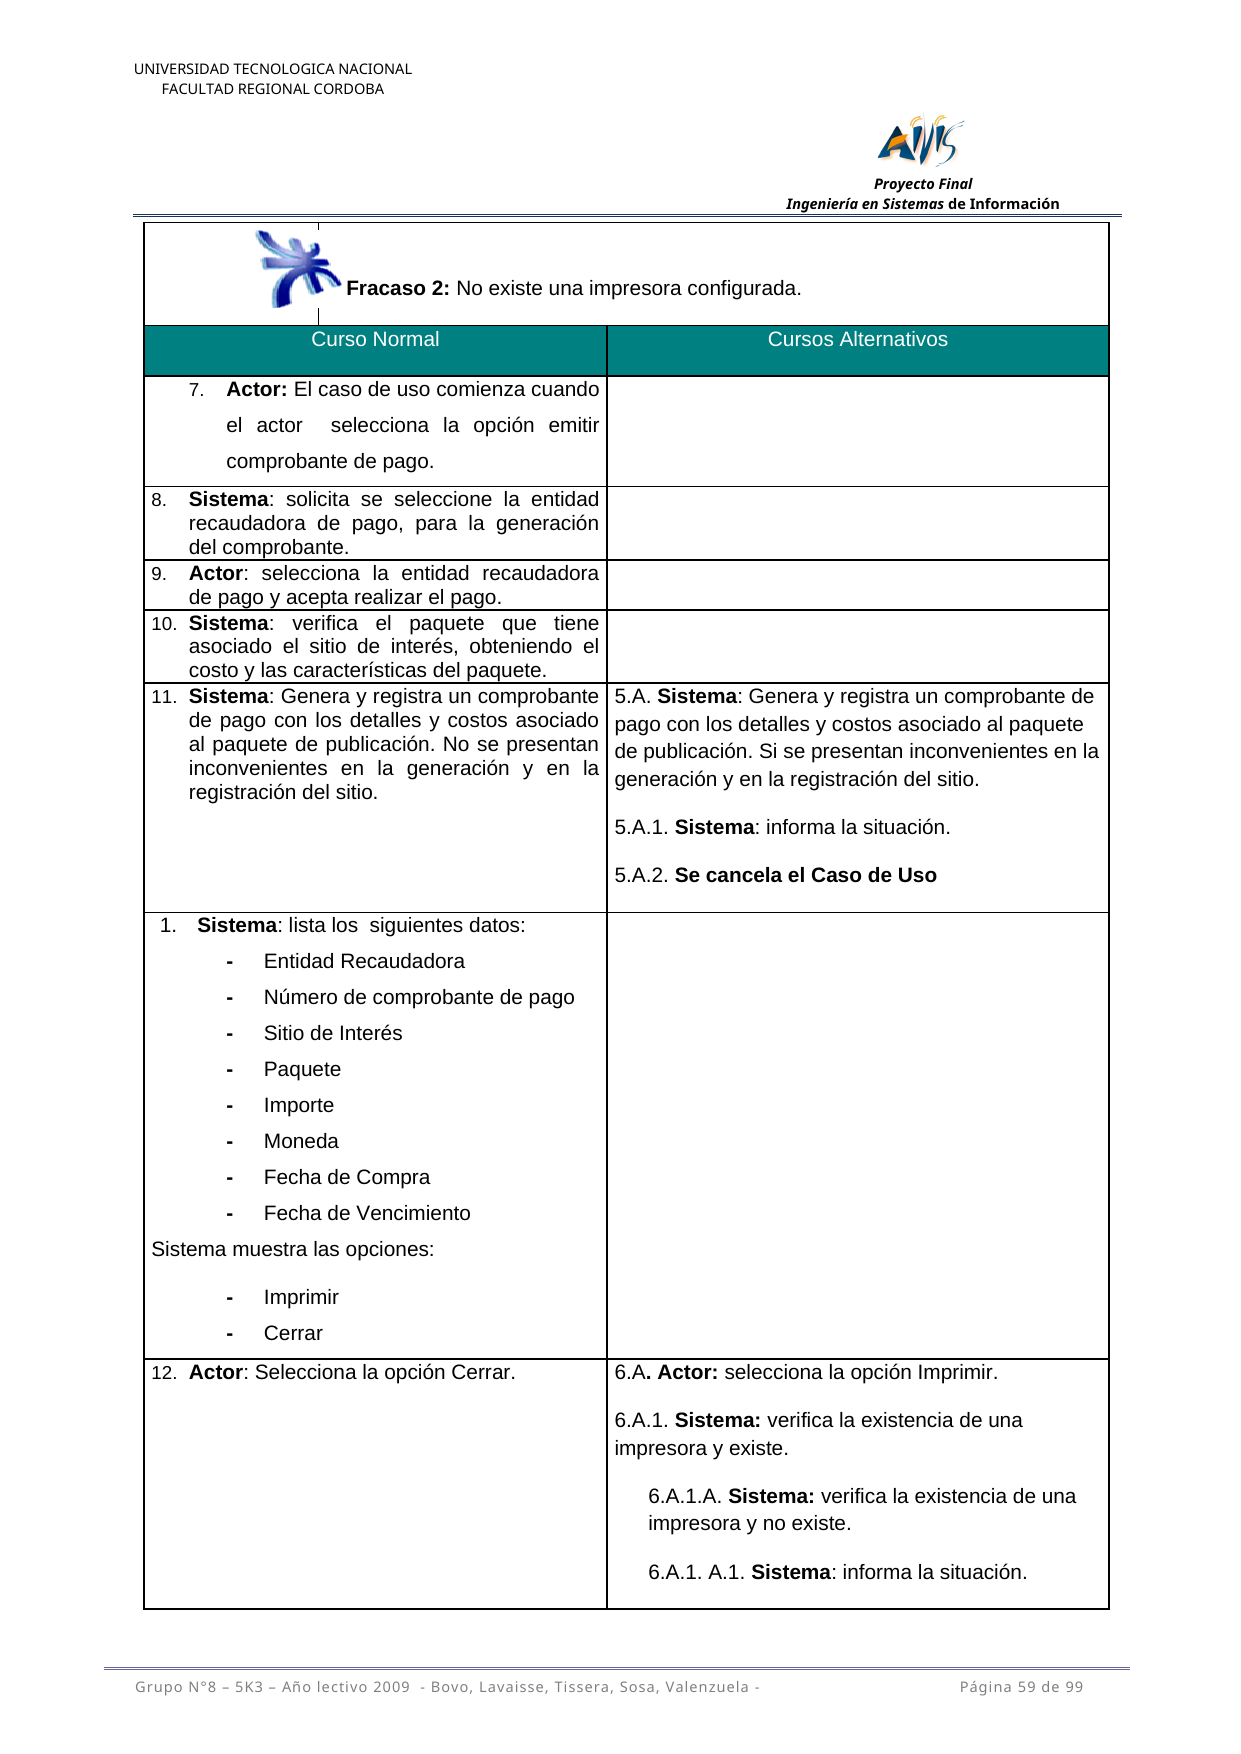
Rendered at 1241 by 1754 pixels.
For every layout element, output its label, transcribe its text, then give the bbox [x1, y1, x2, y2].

table_cell Cursos Alternativos [608, 326, 1108, 375]
table_cell [608, 561, 1108, 609]
table_cell Sistema: solicita se seleccione la entidad recaudadora de pago, para la generación del comprobante. [145, 487, 606, 559]
table_cell [608, 913, 1108, 1358]
table_cell Fracaso 1:.Existen problemas en la generación o registración del comprobante. Fracaso 2: No existe una impresora configurada. [319, 223, 1108, 325]
table_cell Actor: Selecciona la opción Cerrar. [145, 1360, 606, 1608]
table_cell Sistema: lista los siguientes datos: Entidad Recaudadora Número de comprobante de pago Sitio de Interés Paquete Importe Moneda Fecha de Compra Fecha de Vencimiento Sistema muestra las opciones: Imprimir Cerrar [145, 913, 606, 1358]
table_cell Curso Normal [145, 326, 606, 375]
table_cell Actor: selecciona la entidad recaudadora de pago y acepta realizar el pago. [145, 561, 606, 609]
table_cell [608, 487, 1108, 559]
table_cell 5.A. Sistema: Genera y registra un comprobante de pago con los detalles y costos asociado al paquete de publicación. Si se presentan inconvenientes en la generación y en la registración del sitio. 5.A.1. Sistema: informa la situación. 5.A.2. Se cancela el Caso de Uso [608, 684, 1108, 912]
table_cell [608, 377, 1108, 486]
table_cell Sistema: verifica el paquete que tiene asociado el sitio de interés, obteniendo el costo y las características del paquete. [145, 611, 606, 682]
table_cell [608, 611, 1108, 682]
picture [240, 230, 344, 308]
picture [875, 110, 971, 174]
table_cell Actor: El caso de uso comienza cuando el actor selecciona la opción emitir comprobante de pago. [145, 377, 606, 486]
table_cell Sistema: Genera y registra un comprobante de pago con los detalles y costos asociado al paquete de publicación. No se presentan inconvenientes en la generación y en la registración del sitio. [145, 684, 606, 912]
